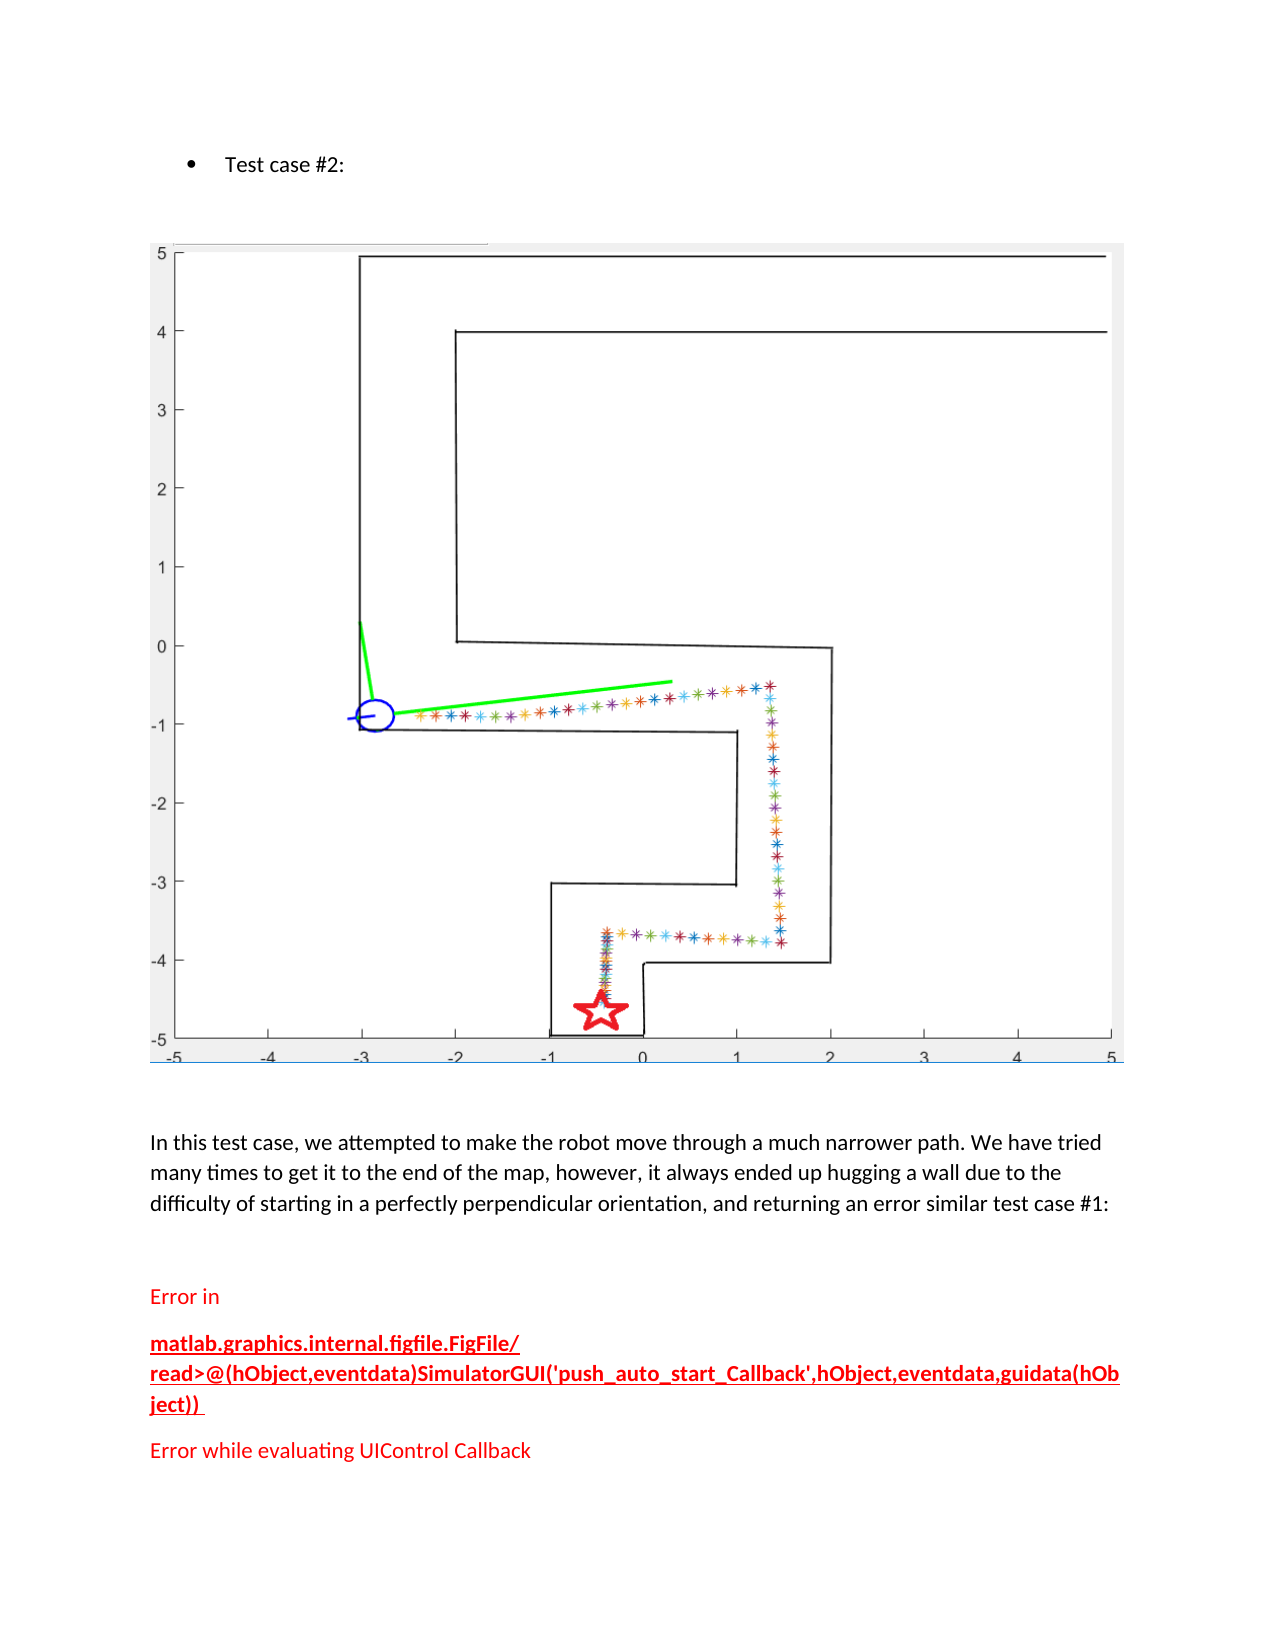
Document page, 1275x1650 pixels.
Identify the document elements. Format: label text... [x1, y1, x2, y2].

text Error while evaluating UIControl Callback [150, 1437, 1125, 1464]
picture [150, 243, 1124, 1063]
text Error in [150, 1282, 1125, 1310]
list Test case #2: [187, 150, 1125, 178]
text In this test case, we attempted to make the robot move through a much narrower path. We have tried many times to get it to the end of the map, however, it always ended up hugging a wall due to the difficulty of starting in a perfectly perpendicular orientation, and returning an error similar test case #1: [150, 1128, 1125, 1217]
text matlab.graphics.internal.figfile.FigFile/read>@(hObject,eventdata)SimulatorGUI('push_auto_start_Callback',hObject,eventdata,guidata(hObject)) [150, 1329, 1125, 1418]
